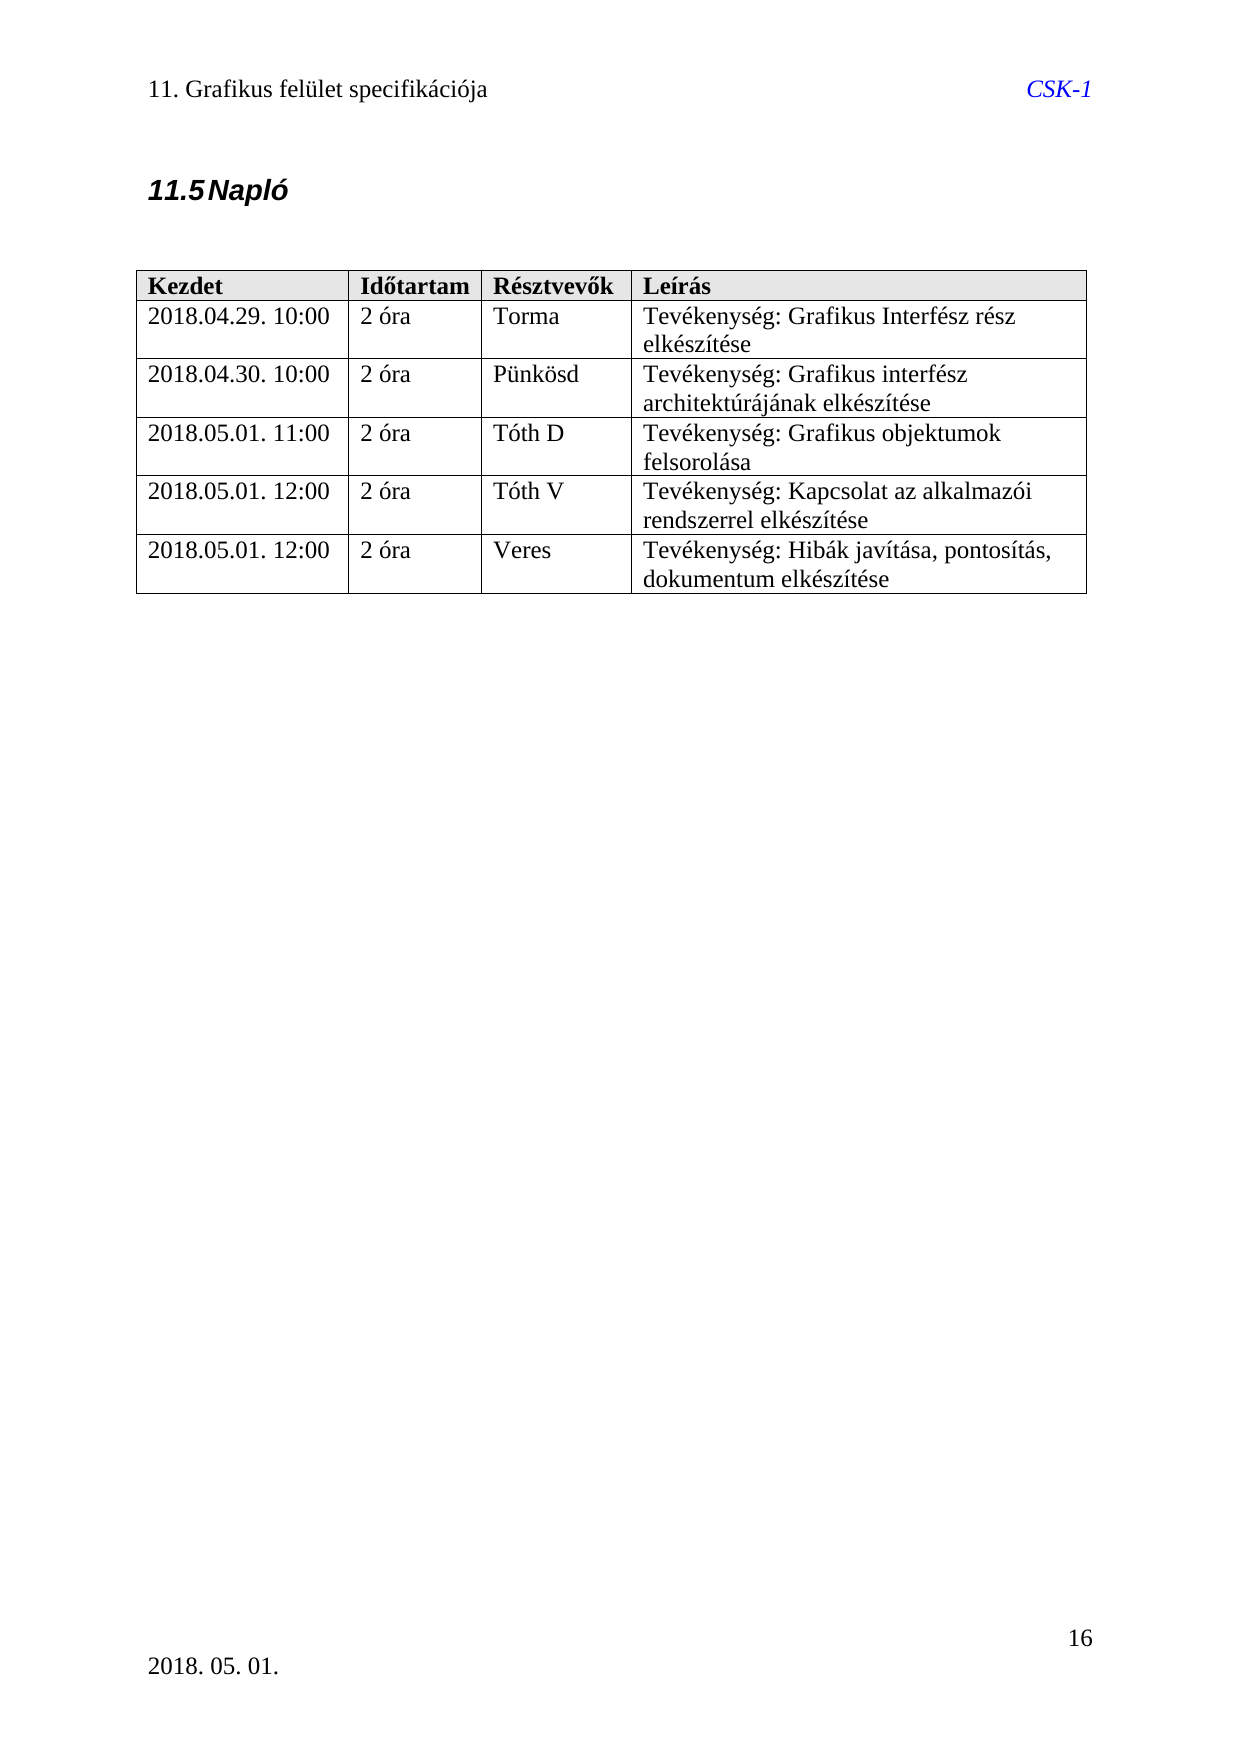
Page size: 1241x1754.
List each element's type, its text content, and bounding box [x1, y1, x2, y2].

table_cell Tóth V [482, 476, 631, 534]
table_cell 2 óra [349, 359, 481, 417]
table_cell 2018.05.01. 11:00 [137, 418, 348, 475]
table_cell 2018.05.01. 12:00 [137, 476, 348, 534]
table_cell Tevékenység: Grafikus interfész architektúrájának elkészítése [632, 359, 1086, 417]
table_cell 2018.04.30. 10:00 [137, 359, 348, 417]
table_header Leírás [632, 271, 1086, 300]
table_header Időtartam [349, 271, 481, 300]
table_cell Tevékenység: Hibák javítása, pontosítás, dokumentum elkészítése [632, 535, 1086, 592]
list Napló [148, 173, 1093, 206]
table_cell 2 óra [349, 476, 481, 534]
table_header Kezdet [137, 271, 348, 300]
table_cell Tevékenység: Grafikus objektumok felsorolása [632, 418, 1086, 475]
table_cell Tevékenység: Grafikus Interfész rész elkészítése [632, 301, 1086, 358]
table_cell Tóth D [482, 418, 631, 475]
table_cell 2 óra [349, 301, 481, 358]
table_cell 2018.04.29. 10:00 [137, 301, 348, 358]
table_cell 2 óra [349, 418, 481, 475]
table_cell Veres [482, 535, 631, 592]
table_header Résztvevők [482, 271, 631, 300]
table_cell 2 óra [349, 535, 481, 592]
table_cell Pünkösd [482, 359, 631, 417]
table_cell 2018.05.01. 12:00 [137, 535, 348, 592]
table_cell Tevékenység: Kapcsolat az alkalmazói rendszerrel elkészítése [632, 476, 1086, 534]
table_cell Torma [482, 301, 631, 358]
